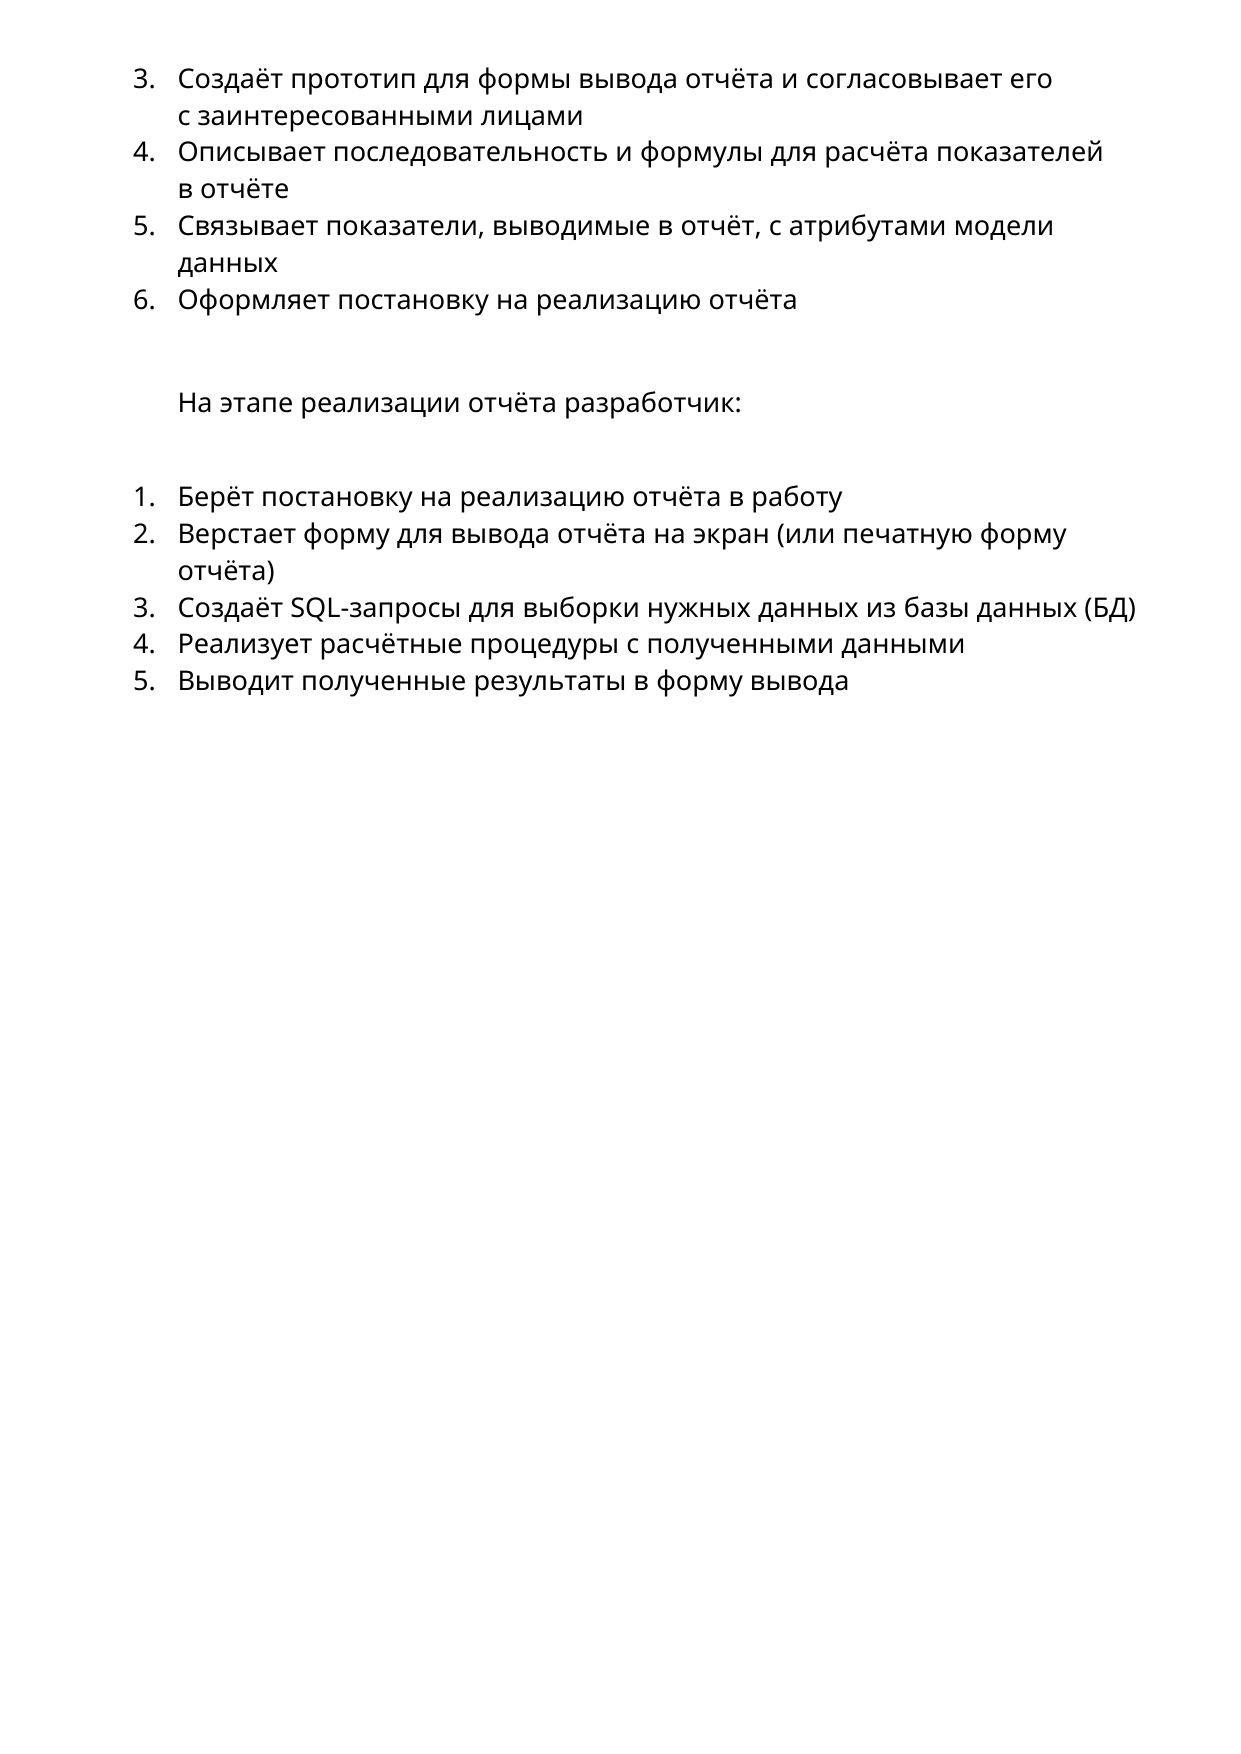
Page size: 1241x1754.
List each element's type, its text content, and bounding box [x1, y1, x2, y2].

list Описывает последовательность и формулы для расчёта показателей в отчёте [133, 133, 1152, 207]
text На этапе реализации отчёта разработчик: [133, 346, 1152, 448]
list Выводит полученные результаты в форму вывода [133, 662, 1152, 699]
list Создаёт SQL-запросы для выборки нужных данных из базы данных (БД) [133, 588, 1152, 625]
list Связывает показатели, выводимые в отчёт, с атрибутами модели данных [133, 207, 1152, 280]
list Верстает форму для вывода отчёта на экран (или печатную форму отчёта) [133, 514, 1152, 588]
list Берёт постановку на реализацию отчёта в работу [133, 477, 1152, 514]
list Оформляет постановку на реализацию отчёта [133, 280, 1152, 317]
list Реализует расчётные процедуры с полученными данными [133, 625, 1152, 662]
list Создаёт прототип для формы вывода отчёта и согласовывает его с заинтересованными лицами [133, 59, 1152, 133]
